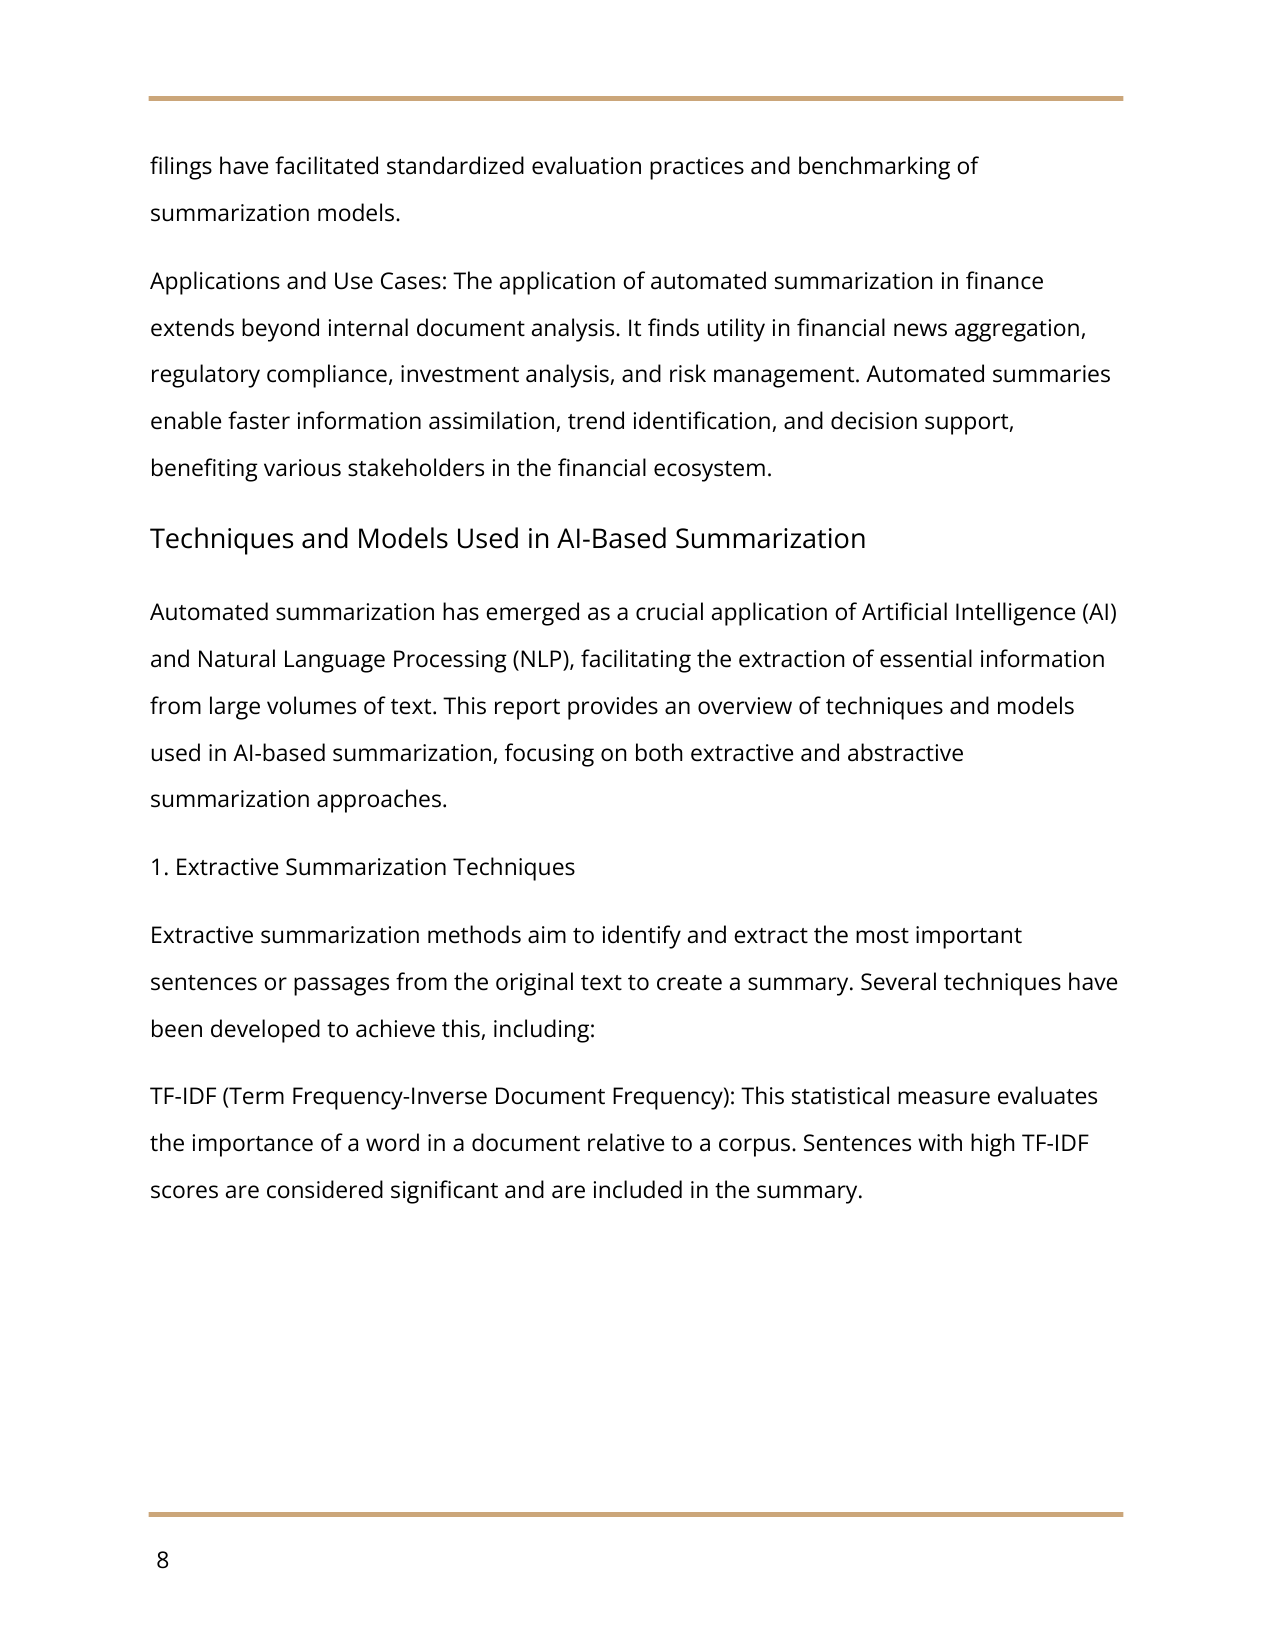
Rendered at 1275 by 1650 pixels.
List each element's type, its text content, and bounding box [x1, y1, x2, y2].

picture [148, 96, 1124, 101]
text Automated summarization has emerged as a crucial application of Artificial Intelligence (AI) and Natural Language Processing (NLP), facilitating the extraction of essential information from large volumes of text. This report provides an overview of techniques and models used in AI-based summarization, focusing on both extractive and abstractive summarization approaches. [150, 596, 1125, 815]
text Applications and Use Cases: The application of automated summarization in finance extends beyond internal document analysis. It finds utility in financial news aggregation, regulatory compliance, investment analysis, and risk management. Automated summaries enable faster information assimilation, trend identification, and decision support, benefiting various stakeholders in the financial ecosystem. [150, 264, 1125, 483]
text 1. Extractive Summarization Techniques [150, 851, 1125, 882]
text Techniques and Models Used in AI-Based Summarization [150, 520, 1125, 557]
picture [148, 1512, 1124, 1517]
text TF-IDF (Term Frequency-Inverse Document Frequency): This statistical measure evaluates the importance of a word in a document relative to a corpus. Sentences with high TF-IDF scores are considered significant and are included in the summary. [150, 1080, 1125, 1205]
text Extractive summarization methods aim to identify and extract the most important sentences or passages from the original text to create a summary. Several techniques have been developed to achieve this, including: [150, 919, 1125, 1044]
